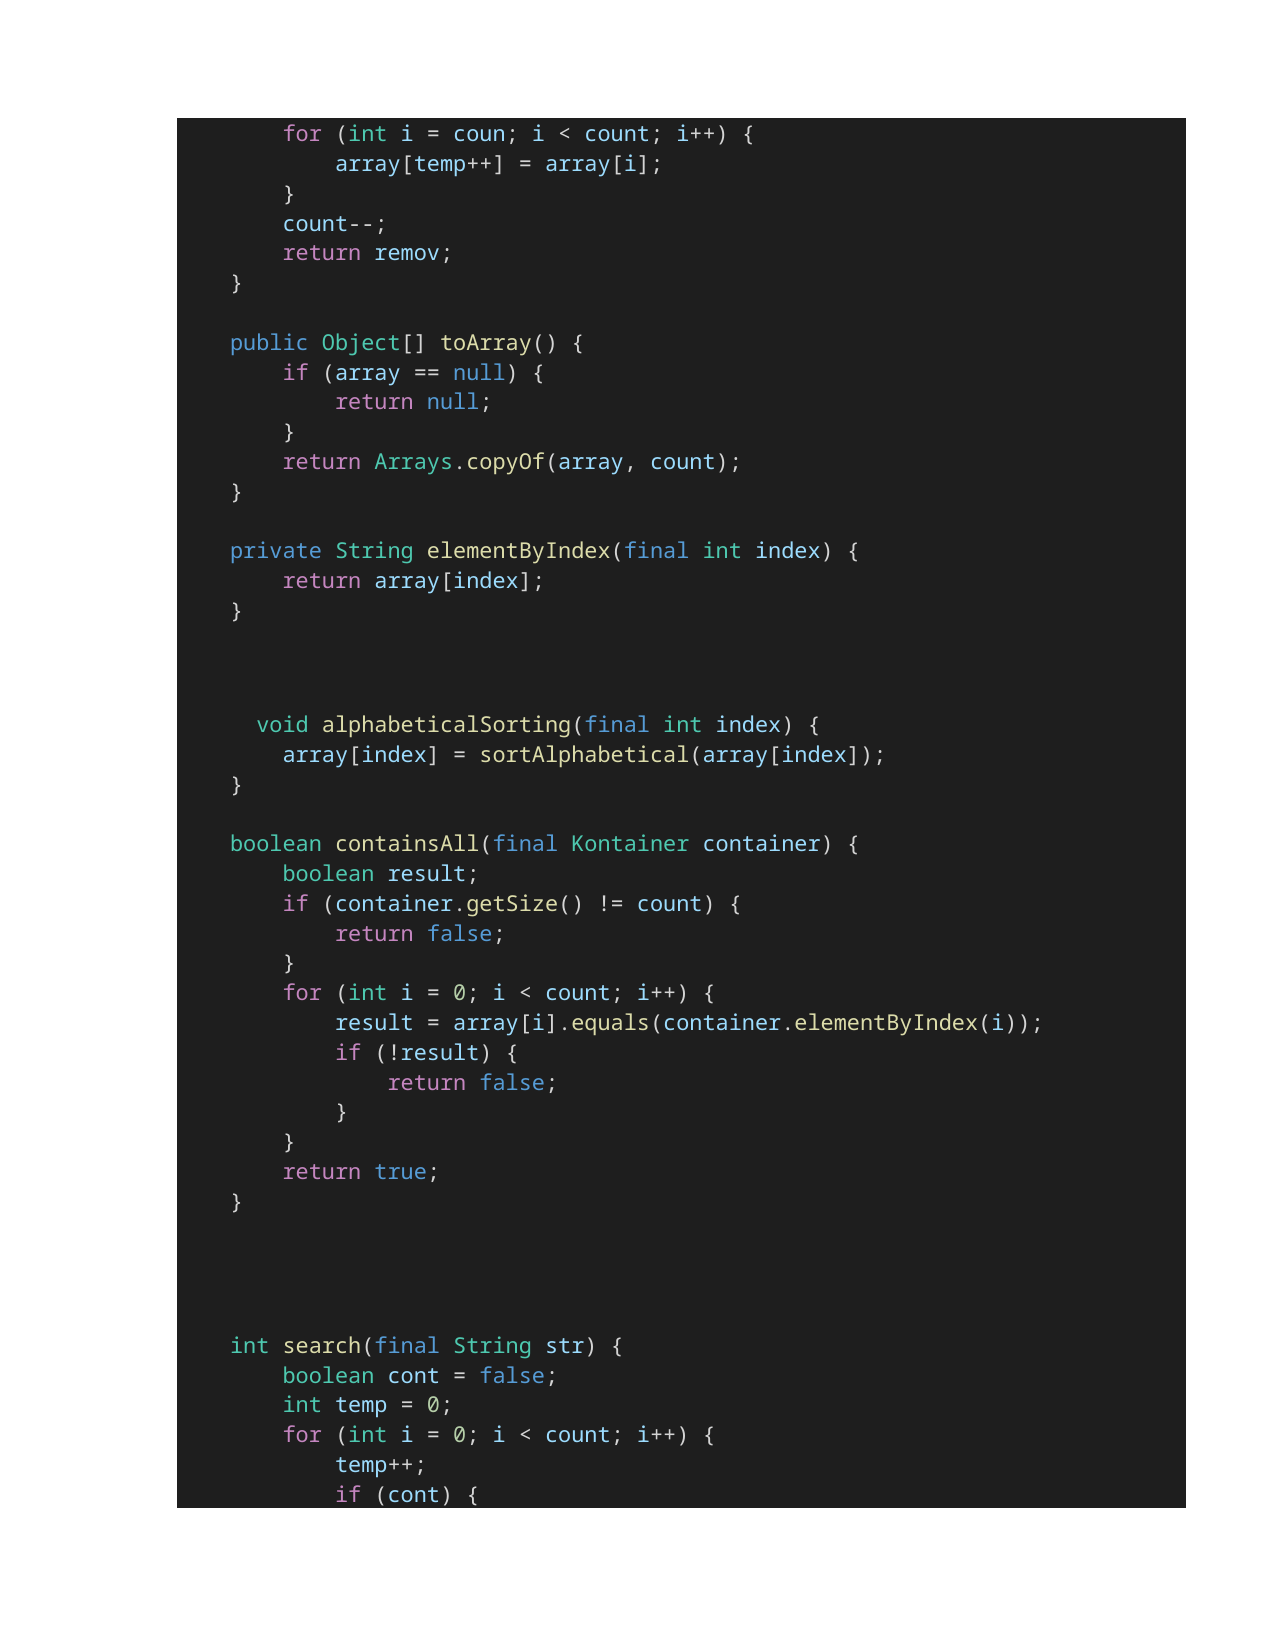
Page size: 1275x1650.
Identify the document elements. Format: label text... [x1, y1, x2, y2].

text } [177, 1186, 1186, 1216]
text boolean result; [177, 858, 1186, 888]
text } [177, 1126, 1186, 1156]
text count--; [177, 207, 1186, 237]
text array[temp++] = array[i]; [177, 148, 1186, 178]
text public Object[] toArray() { [177, 327, 1186, 356]
text result = array[i].equals(container.elementByIndex(i)); [177, 1007, 1186, 1037]
text } [177, 769, 1186, 798]
text temp++; [177, 1449, 1186, 1479]
text for (int i = 0; i < count; i++) { [177, 1419, 1186, 1449]
text return true; [177, 1156, 1186, 1186]
text boolean containsAll(final Kontainer container) { [177, 828, 1186, 858]
text boolean cont = false; [177, 1359, 1186, 1389]
text } [177, 178, 1186, 207]
text if (cont) { [177, 1479, 1186, 1508]
text return null; [177, 386, 1186, 416]
text return remov; [177, 237, 1186, 267]
text if (array == null) { [177, 356, 1186, 386]
text } [177, 1096, 1186, 1126]
text int search(final String str) { [177, 1330, 1186, 1359]
text return false; [177, 918, 1186, 947]
text return array[index]; [177, 565, 1186, 595]
text } [177, 947, 1186, 977]
text array[index] = sortAlphabetical(array[index]); [177, 739, 1186, 769]
text return Arrays.copyOf(array, count); [177, 446, 1186, 476]
text } [177, 476, 1186, 505]
text if (!result) { [177, 1037, 1186, 1067]
text return false; [177, 1067, 1186, 1096]
text } [177, 267, 1186, 297]
text } [177, 595, 1186, 624]
text if (container.getSize() != count) { [177, 888, 1186, 918]
text int temp = 0; [177, 1389, 1186, 1419]
text } [177, 416, 1186, 446]
text void alphabeticalSorting(final int index) { [177, 709, 1186, 739]
text for (int i = 0; i < count; i++) { [177, 977, 1186, 1007]
text private String elementByIndex(final int index) { [177, 535, 1186, 565]
text for (int i = coun; i < count; i++) { [177, 118, 1186, 148]
